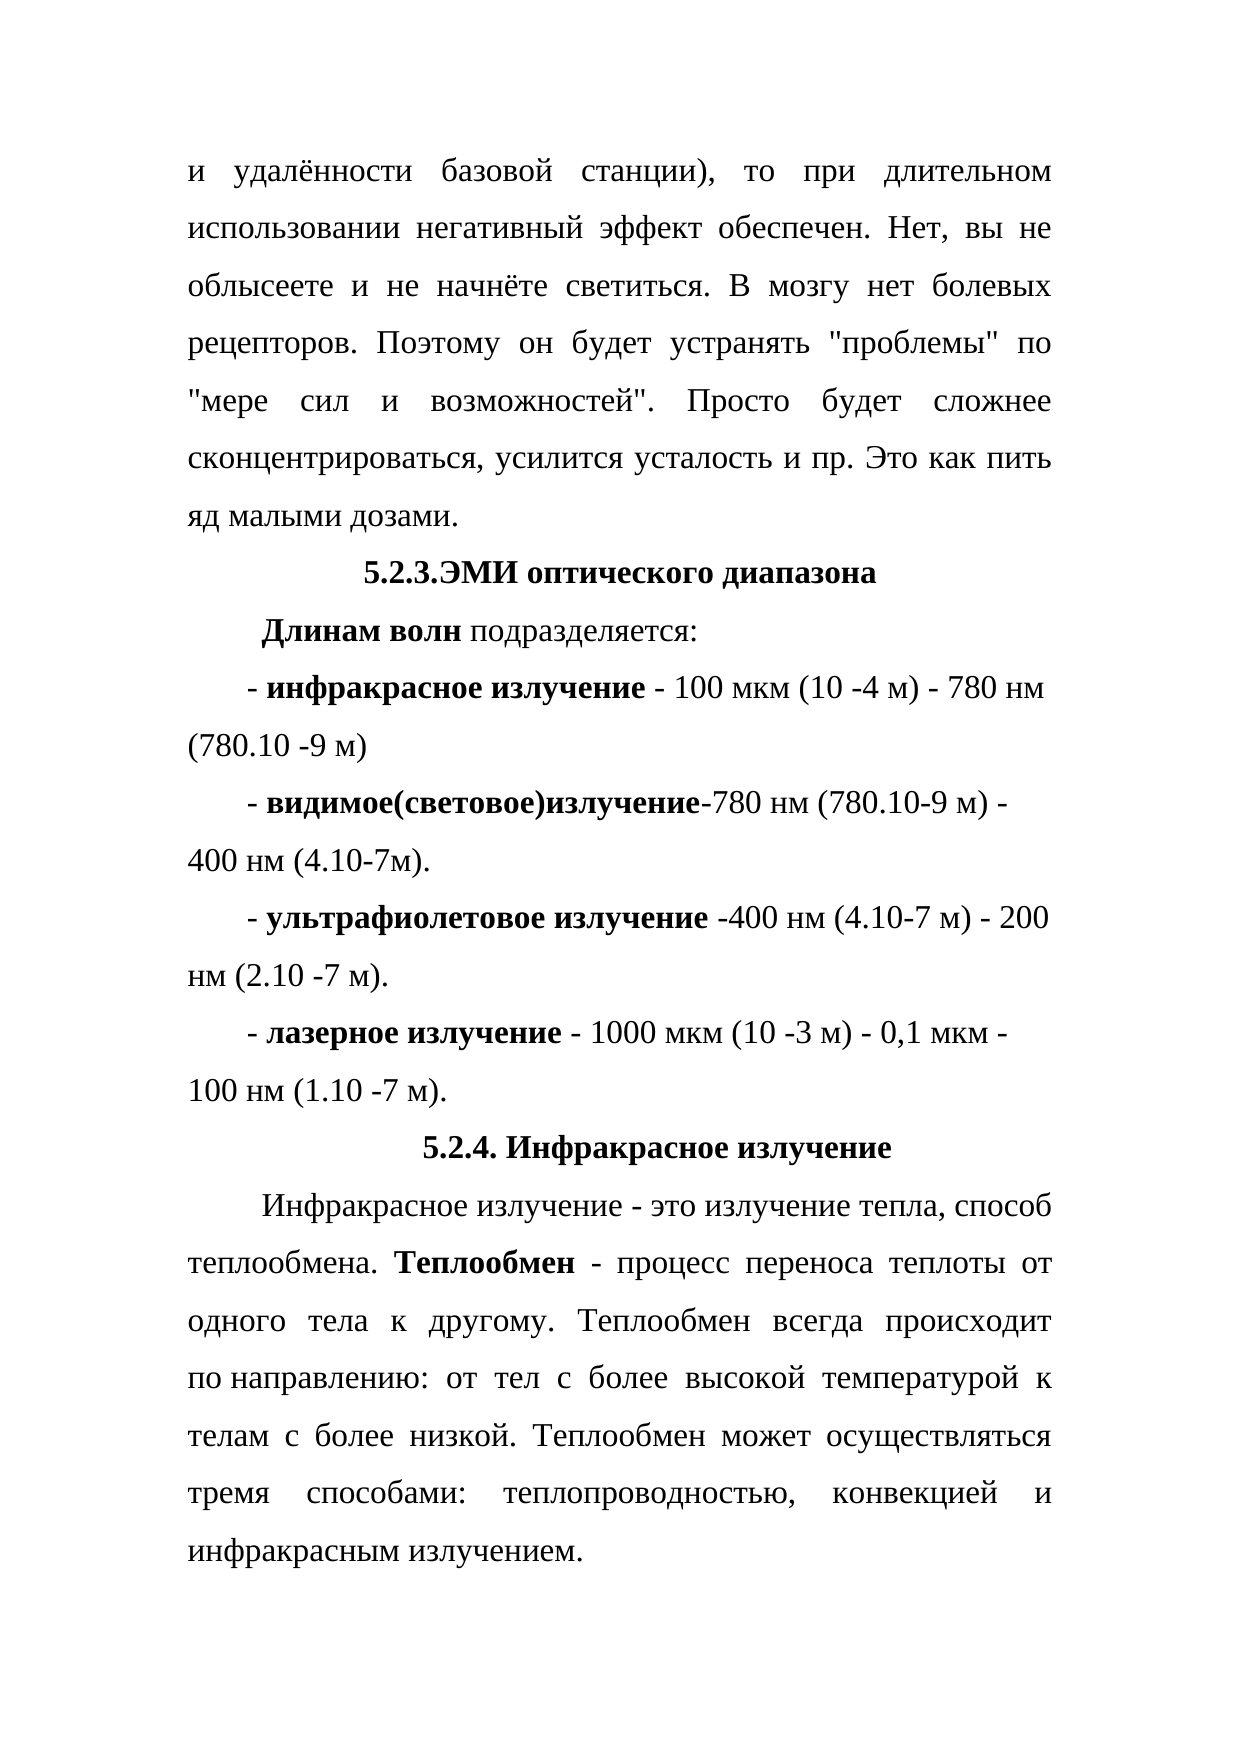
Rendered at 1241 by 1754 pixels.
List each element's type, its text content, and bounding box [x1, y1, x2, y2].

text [187, 150, 1053, 533]
text Длинам волн подразделяется: [187, 610, 1053, 648]
text - видимое(световое)излучение-780 нм (780.10-9 м) - 400 нм (4.10-7м). [187, 782, 1053, 878]
text - ультрафиолетовое излучение -400 нм (4.10-7 м) - 200 нм (2.10 -7 м). [187, 897, 1053, 993]
text - инфракрасное излучение - 100 мкм (10 -4 м) - 780 нм (780.10 -9 м) [187, 667, 1053, 763]
text 5.2.3.ЭМИ оптического диапазона [187, 552, 1053, 591]
text Инфракрасное излучение - это излучение тепла, способ теплообмена. Теплообмен - процесс переноса теплоты от одного тела к другому. Теплообмен всегда происходит по направлению: от тел с более высокой температурой к телам с более низкой. Теплообмен может осуществляться тремя способами: теплопроводностью, конвекцией и инфракрасным излучением. [187, 1185, 1053, 1568]
text 5.2.4. Инфракрасное излучение [187, 1127, 1053, 1166]
text - лазерное излучение - 1000 мкм (10 -3 м) - 0,1 мкм - 100 нм (1.10 -7 м). [187, 1012, 1053, 1108]
